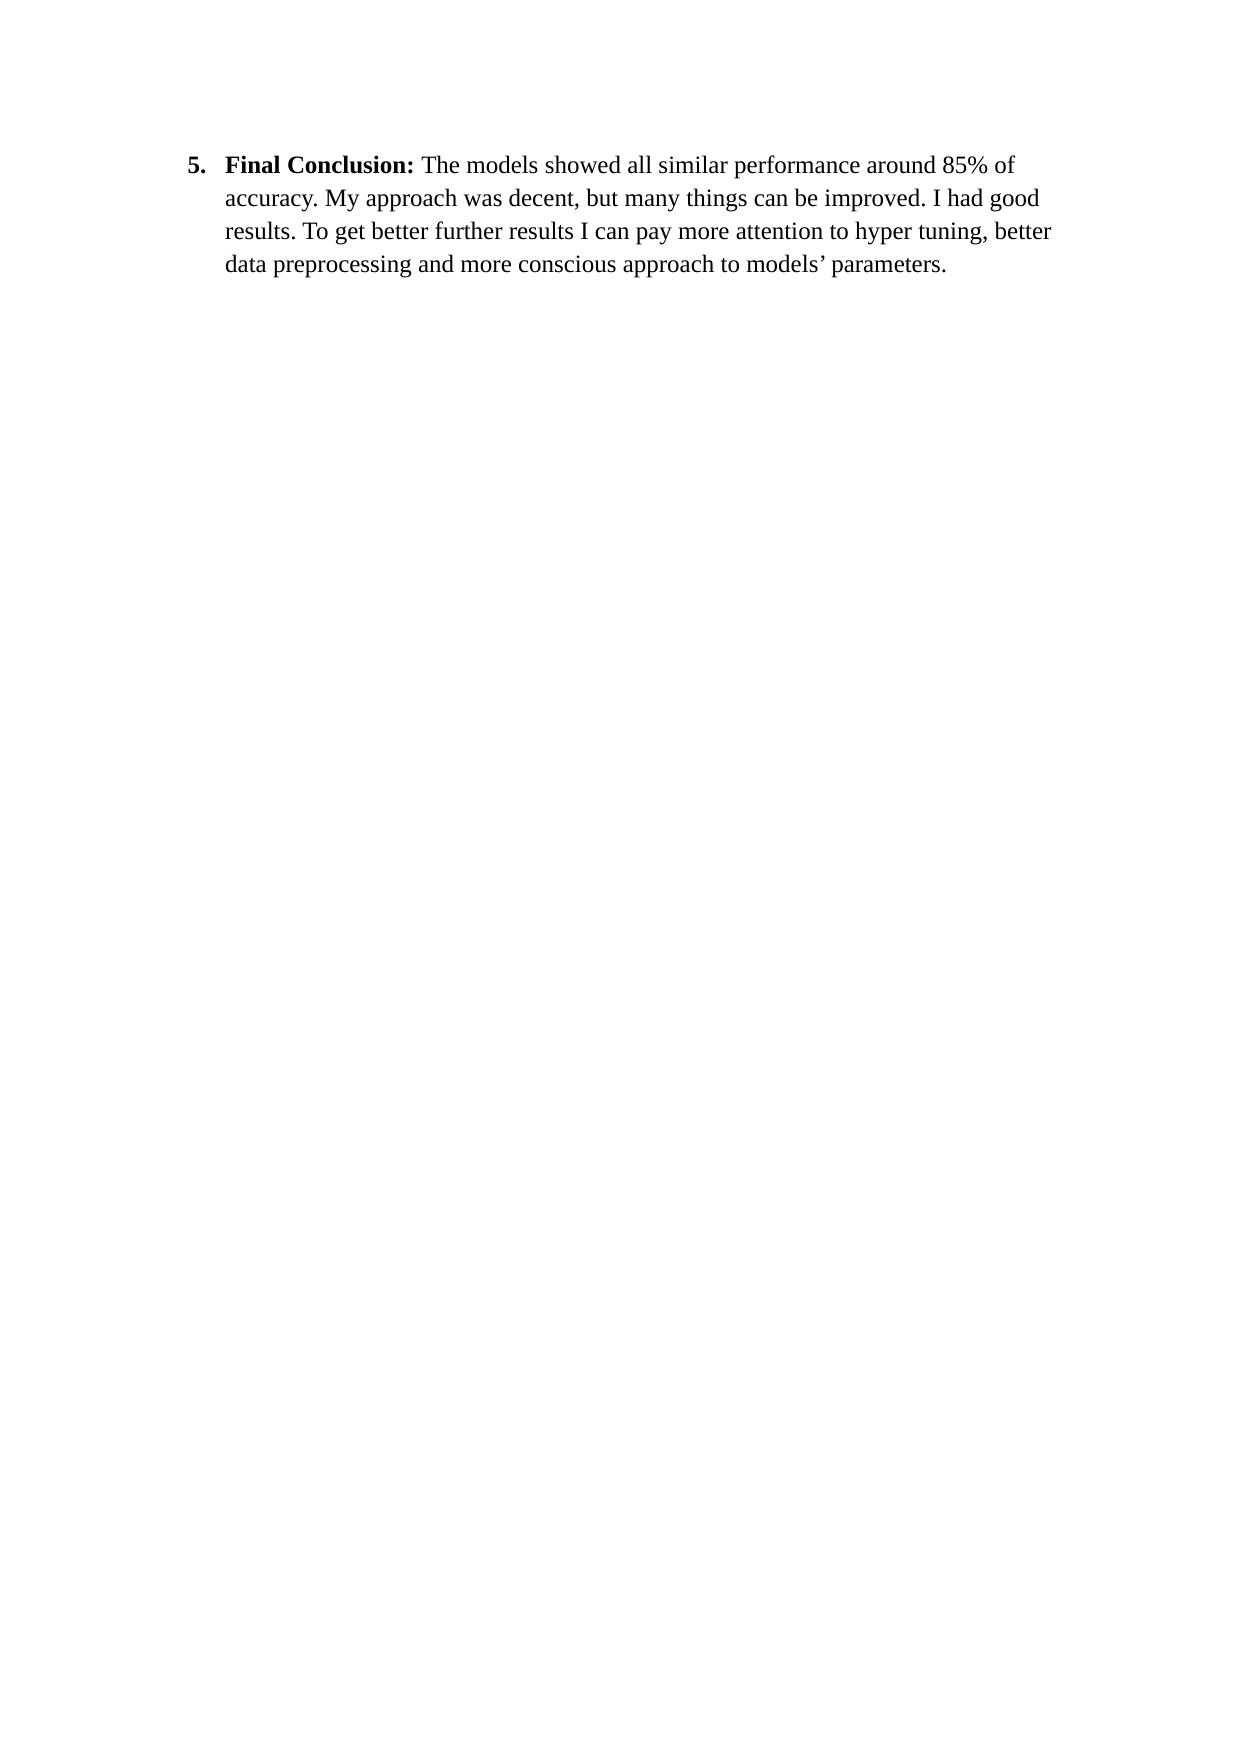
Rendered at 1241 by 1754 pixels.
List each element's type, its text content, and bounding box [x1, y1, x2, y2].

list Final Conclusion: The models showed all similar performance around 85% of accuracy. My approach was decent, but many things can be improved. I had good results. To get better further results I can pay more attention to hyper tuning, better data preprocessing and more conscious approach to models’ parameters. [187, 150, 1090, 278]
